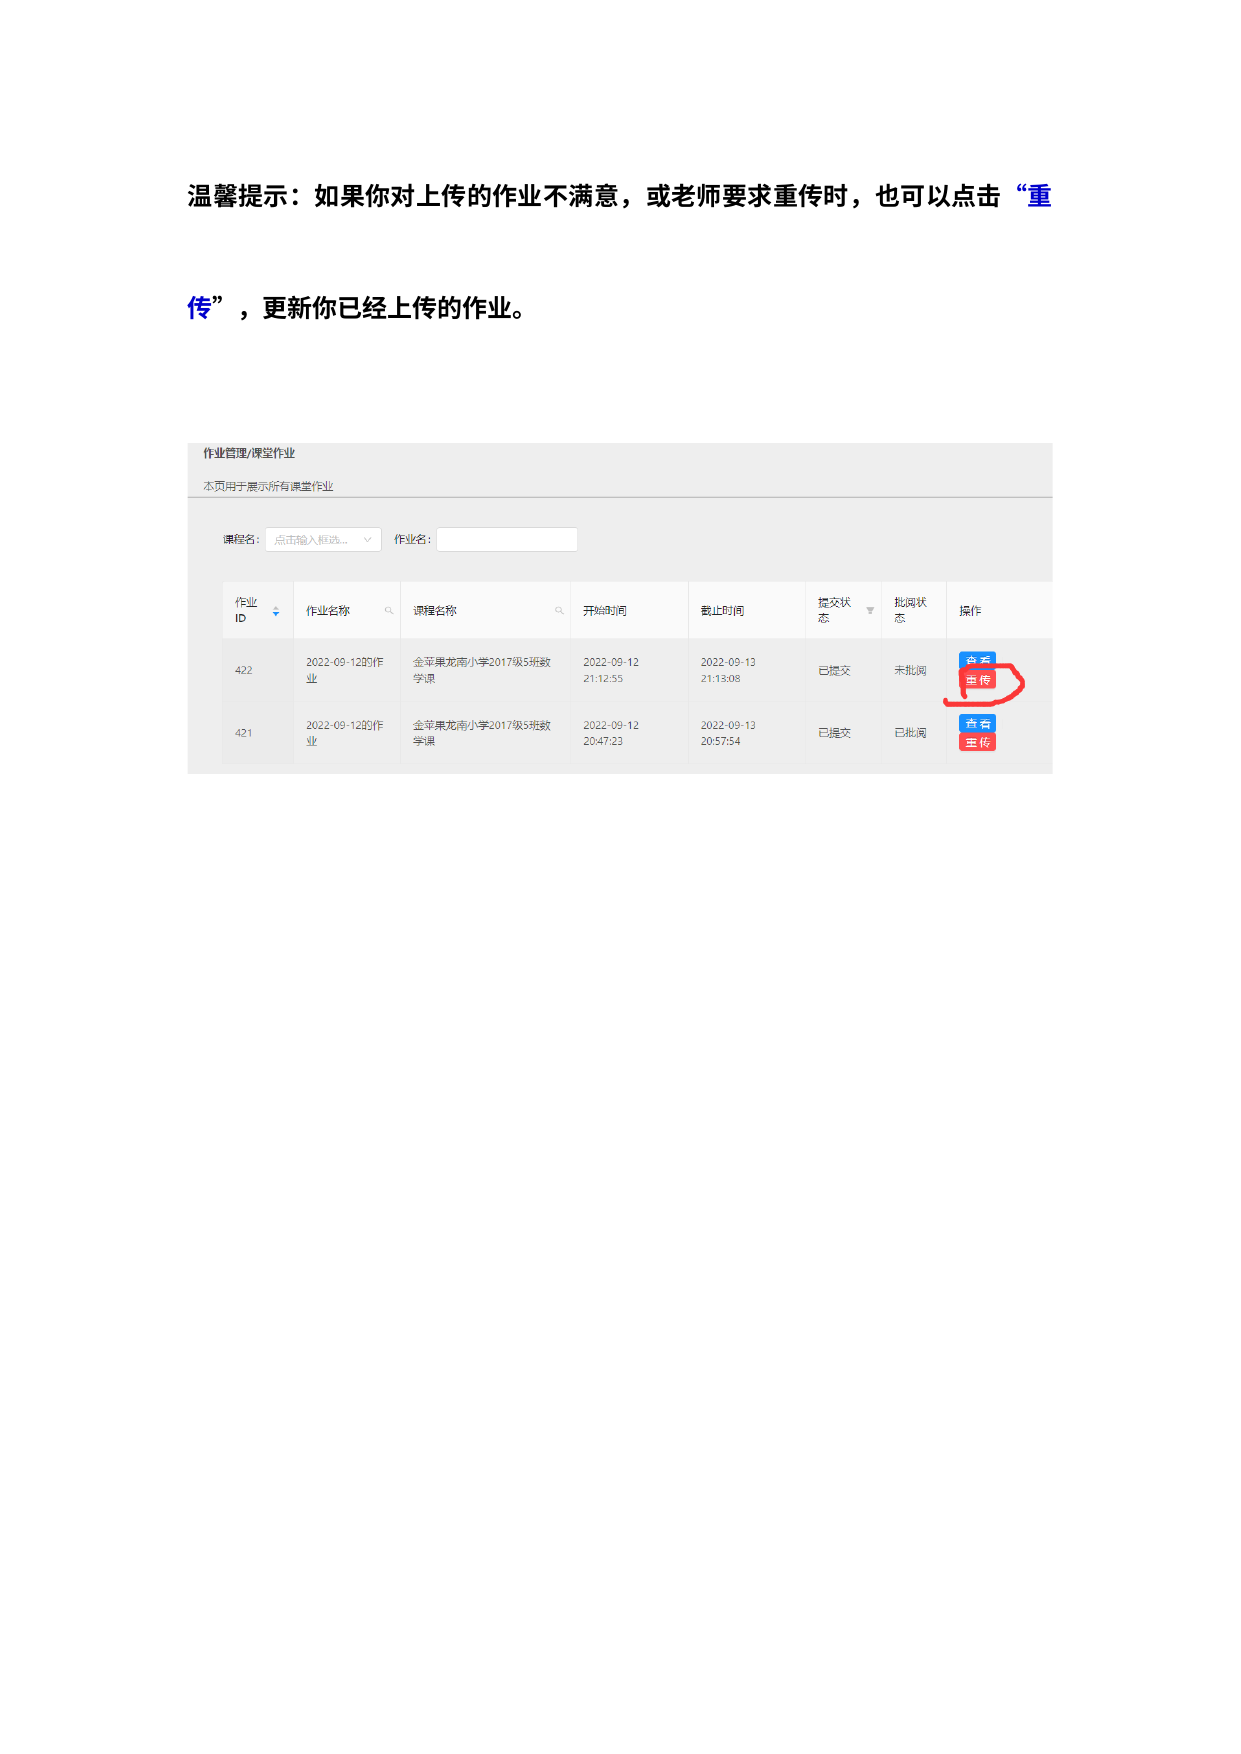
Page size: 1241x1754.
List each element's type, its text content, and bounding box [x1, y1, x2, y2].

subtitle 温馨提示：如果你对上传的作业不满意，或老师要求重传时，也可以点击“重传”，更新你已经上传的作业。 [187, 162, 1053, 339]
picture [187, 443, 1053, 774]
